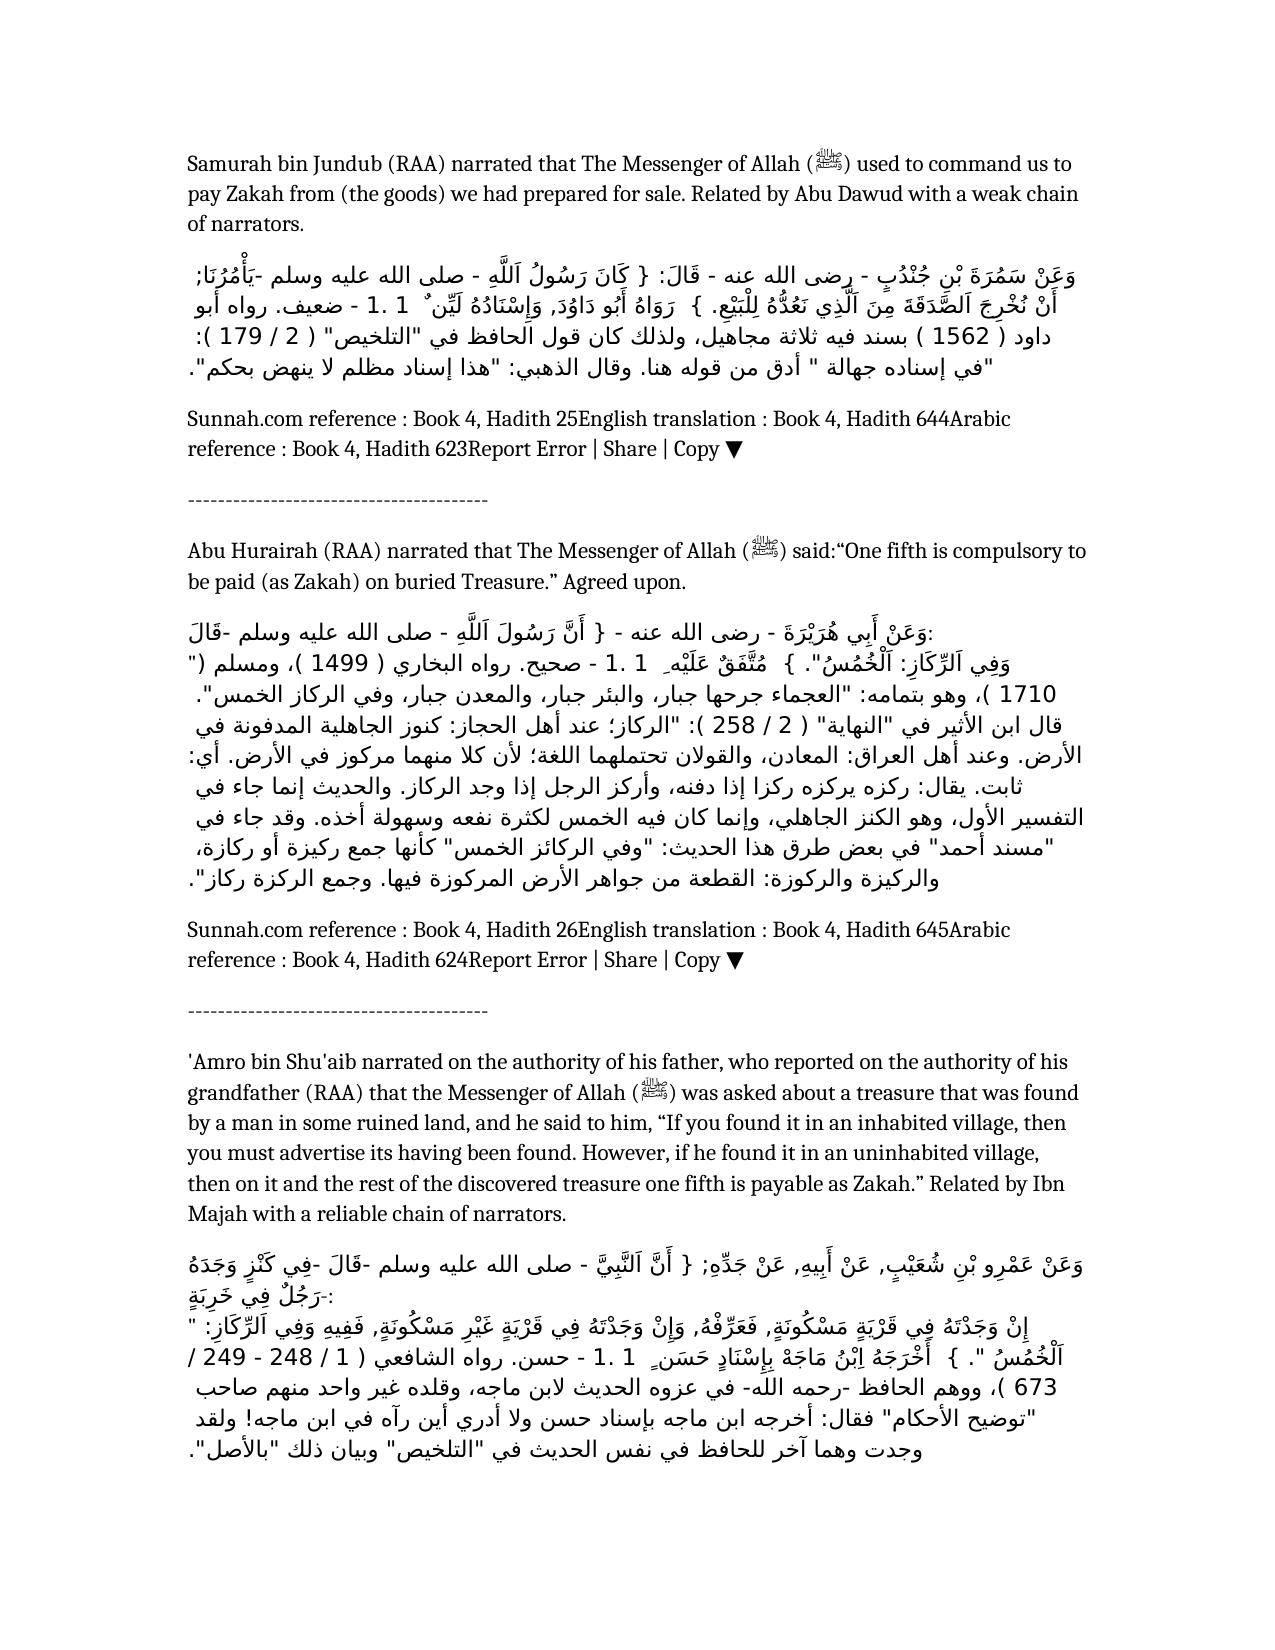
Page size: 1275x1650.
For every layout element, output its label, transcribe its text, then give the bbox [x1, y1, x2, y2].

text وَعَنْ عَمْرِو بْنِ شُعَيْبٍ, عَنْ أَبِيهِ, عَنْ جَدِّهِ; { أَنَّ اَلنَّبِيَّ ‏- صلى الله عليه وسلم ‏-قَالَ ‏-فِي كَنْزٍ وَجَدَهُ رَجُلٌ فِي خَرِبَةٍ‏-: "إِنْ وَجَدْتَهُ فِي قَرْيَةٍ مَسْكُونَةٍ, فَعَرِّفْهُ, وَإِنْ وَجَدْتَهُ فِي قَرْيَةٍ غَيْرِ مَسْكُونَةٍ, فَفِيهِ وَفِي اَلرِّكَازِ: اَلْخُمُسُ ".‏ } أَخْرَجَهُ اِبْنُ مَاجَهْ بِإِسْنَادٍ حَسَن ٍ 1‏ .‏‏1 ‏- حسن.‏ رواه الشافعي ( 1 / 248 ‏- 249 / 673 )‏، ووهم الحافظ ‏-رحمه الله‏- في عزوه الحديث لابن ماجه، وقلده غير واحد منهم صاحب "توضيح الأحكام" فقال: أخرجه ابن ماجه بإسناد حسن ولا أدري أين رآه في ابن ماجه! ولقد وجدت وهما آخر للحافظ في نفس الحديث في "التلخيص" وبيان ذلك "بالأصل".‏ [187, 1252, 1087, 1462]
text 'Amro bin Shu'aib narrated on the authority of his father, who reported on the authority of his grandfather (RAA) that the Messenger of Allah (ﷺ) was asked about a treasure that was found by a man in some ruined land, and he said to him, “If you found it in an inhabited village, then you must advertise its having been found. However, if he found it in an uninhabited village, then on it and the rest of the discovered treasure one fifth is payable as Zakah.” Related by Ibn Majah with a reliable chain of narrators. [187, 1049, 1087, 1227]
text Samurah bin Jundub (RAA) narrated that The Messenger of Allah (ﷺ) used to command us to pay Zakah from (the goods) we had prepared for sale. Related by Abu Dawud with a weak chain of narrators. [187, 150, 1087, 237]
text وَعَنْ أَبِي هُرَيْرَةَ ‏- رضى الله عنه ‏- { أَنَّ رَسُولَ اَللَّهِ ‏- صلى الله عليه وسلم ‏-قَالَ: "وَفِي اَلرِّكَازِ: اَلْخُمُسُ".‏ } مُتَّفَقٌ عَلَيْه ِ 1‏ .‏‏1 ‏- صحيح.‏ رواه البخاري ( 1499 )‏، ومسلم ( 1710 )‏، وهو بتمامه: "العجماء جرحها جبار، والبئر جبار، والمعدن جبار، وفي الركاز الخمس".‏ قال ابن الأثير في "النهاية" ( 2 / 258 )‏: "الركاز؛ عند أهل الحجاز: كنوز الجاهلية المدفونة في الأرض.‏ وعند أهل العراق: المعادن، والقولان تحتملهما اللغة؛ لأن كلا منهما مركوز في الأرض.‏ أي: ثابت.‏ يقال: ركزه يركزه ركزا إذا دفنه، وأركز الرجل إذا وجد الركاز.‏ والحديث إنما جاء في التفسير الأول، وهو الكنز الجاهلي، وإنما كان فيه الخمس لكثرة نفعه وسهولة أخذه.‏ وقد جاء في "مسند أحمد" في بعض طرق هذا الحديث: "وفي الركائز الخمس" كأنها جمع ركيزة أو ركازة، والركيزة والركوزة: القطعة من جواهر الأرض المركوزة فيها.‏ وجمع الركزة ركاز".‏ [187, 619, 1087, 892]
text ---------------------------------------- [187, 487, 1087, 513]
text ---------------------------------------- [187, 998, 1087, 1024]
text Abu Hurairah (RAA) narrated that The Messenger of Allah (ﷺ) said:“One fifth is compulsory to be paid (as Zakah) on buried Treasure.” Agreed upon. [187, 538, 1087, 595]
text Sunnah.com reference : Book 4, Hadith 25English translation : Book 4, Hadith 644Arabic reference : Book 4, Hadith 623Report Error | Share | Copy ▼ [187, 405, 1087, 462]
text وَعَنْ سَمُرَةَ بْنِ جُنْدُبٍ ‏- رضى الله عنه ‏- قَالَ: { كَانَ رَسُولُ اَللَّهِ ‏- صلى الله عليه وسلم ‏-يَأْمُرُنَا; أَنْ نُخْرِجَ اَلصَّدَقَةَ مِنَ اَلَّذِي نَعُدُّهُ لِلْبَيْعِ.‏ } رَوَاهُ أَبُو دَاوُدَ, وَإِسْنَادُهُ لَيِّن ٌ 1‏ .‏‏1 ‏- ضعيف.‏ رواه أبو داود ( 1562 )‏ بسند فيه ثلاثة مجاهيل، ولذلك كان قول الحافظ في "التلخيص" ( 2 / 179 )‏: "في إسناده جهالة " أدق من قوله هنا.‏ وقال الذهبي: "هذا إسناد مظلم لا ينهض بحكم".‏ [187, 262, 1087, 381]
text Sunnah.com reference : Book 4, Hadith 26English translation : Book 4, Hadith 645Arabic reference : Book 4, Hadith 624Report Error | Share | Copy ▼ [187, 917, 1087, 973]
